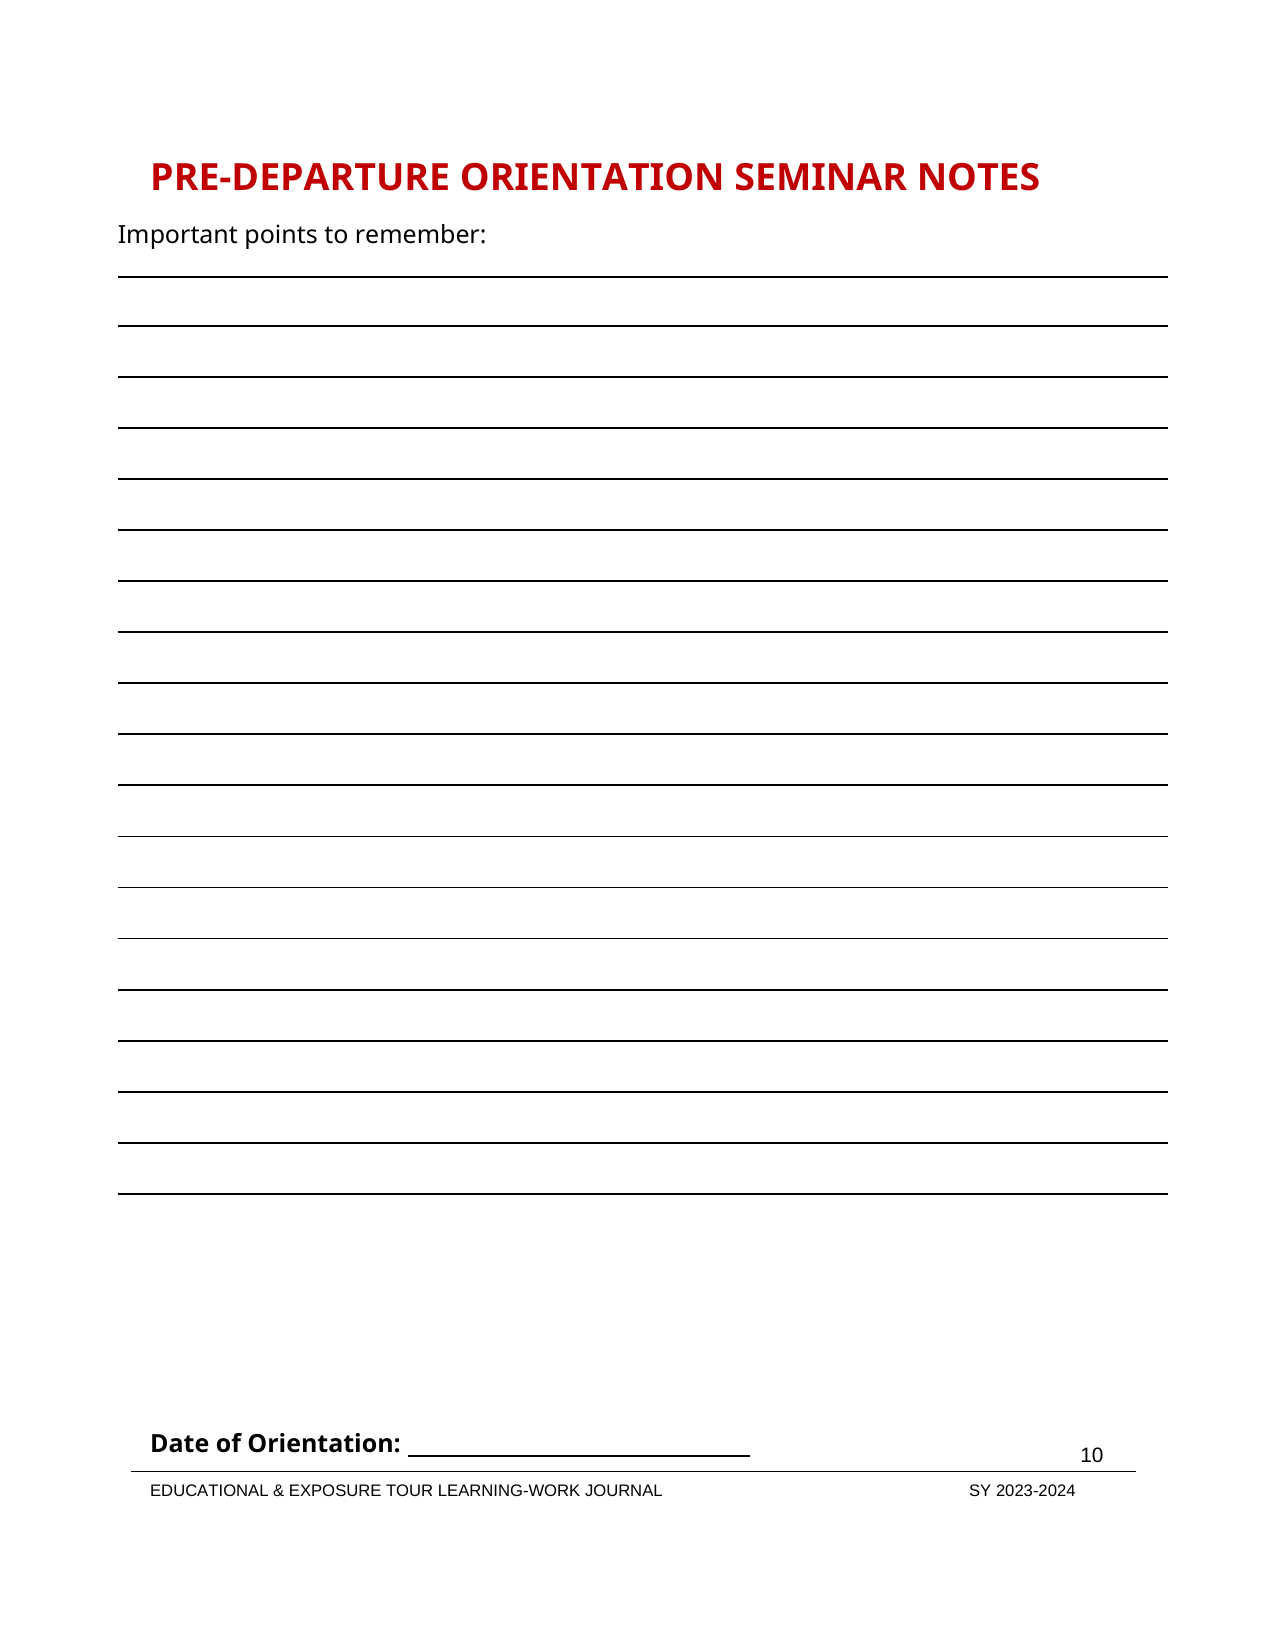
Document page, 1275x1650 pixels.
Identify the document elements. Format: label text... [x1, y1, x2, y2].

text Date of Orientation: [150, 1426, 1143, 1460]
